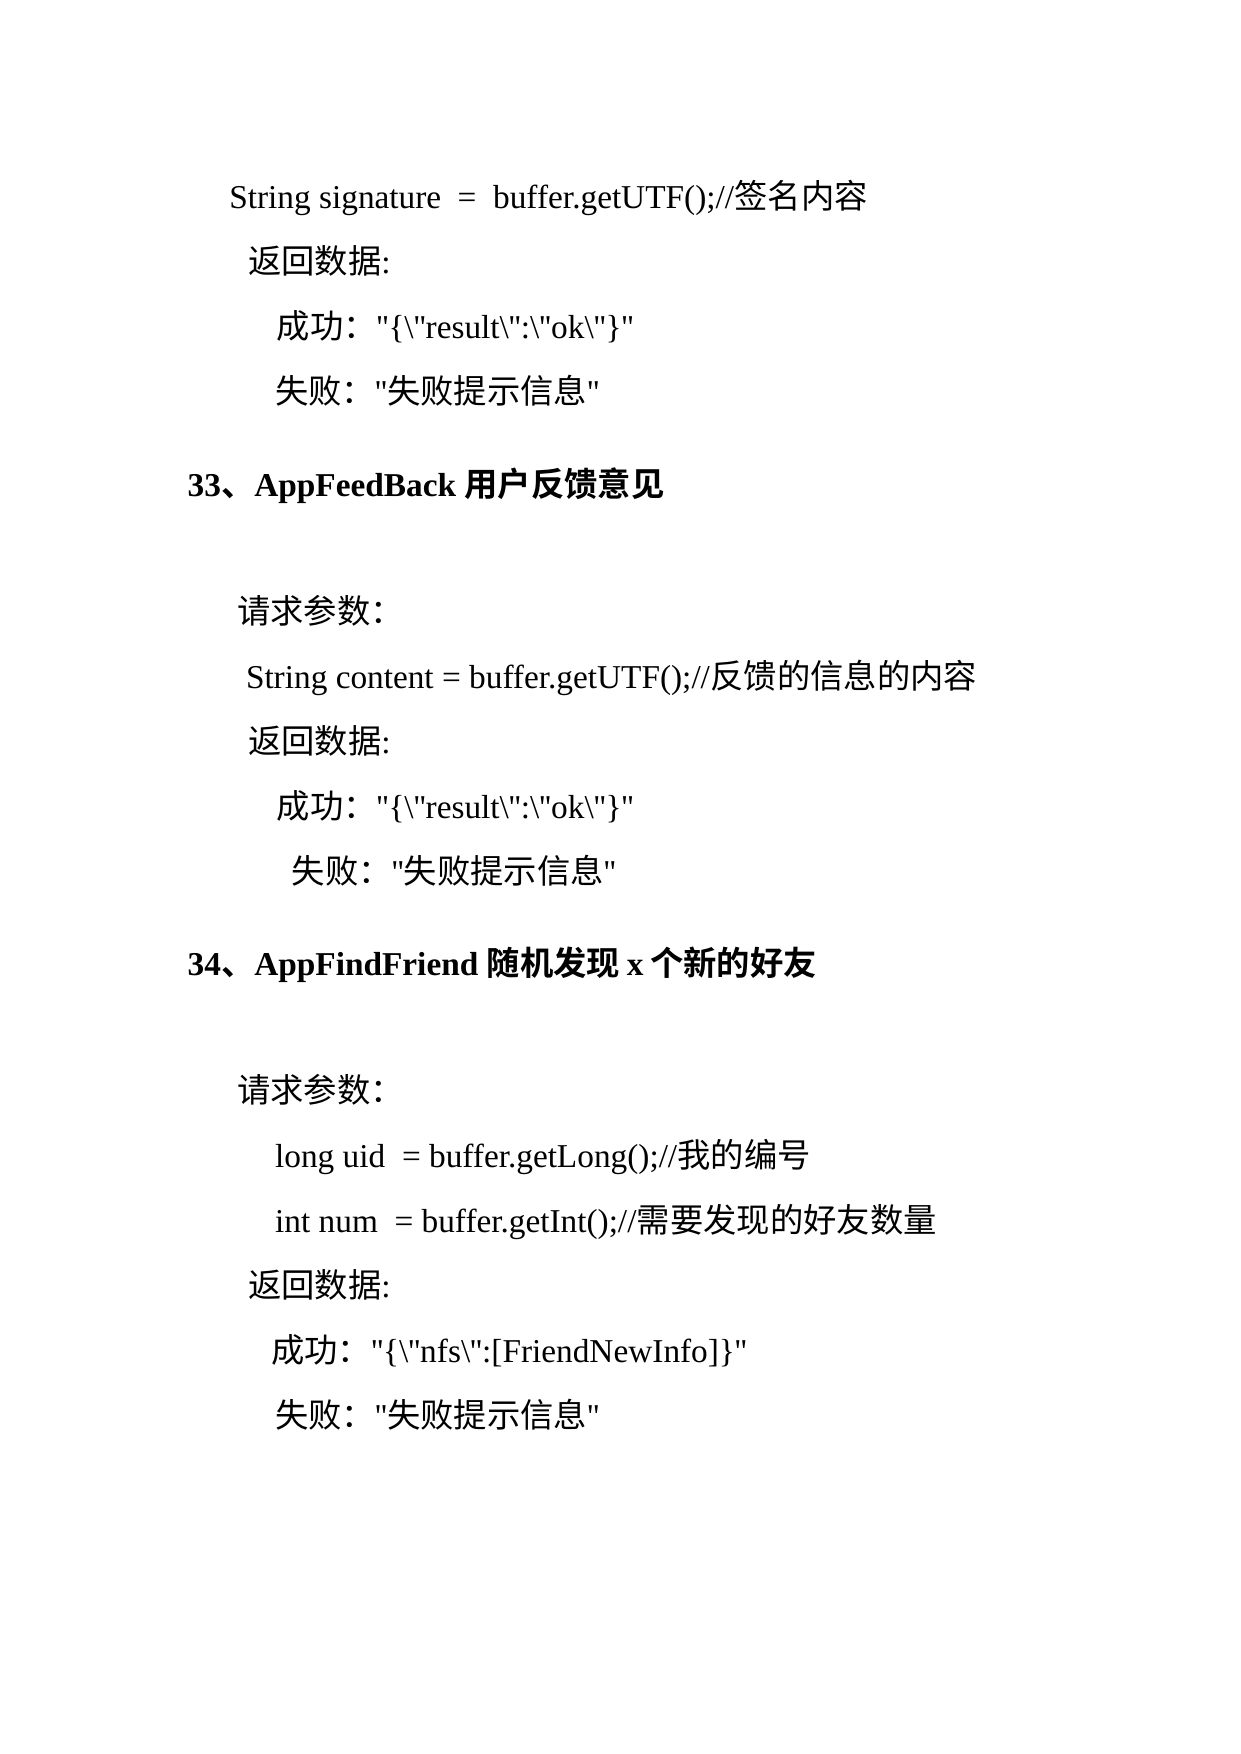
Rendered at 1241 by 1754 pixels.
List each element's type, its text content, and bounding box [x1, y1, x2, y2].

text 成功：''{\''result\'':\''ok\''}'' [254, 771, 1053, 836]
text 失败：''失败提示信息'' [231, 357, 1053, 422]
subtitle 34、AppFindFriend 随机发现x个新的好友 [187, 928, 1053, 993]
text 返回数据: [248, 227, 1053, 292]
text String content = buffer.getUTF();//反馈的信息的内容 [187, 641, 1053, 706]
subtitle 33、AppFeedBack 用户反馈意见 [187, 449, 1053, 514]
text 成功：''{\''nfs\'':[FriendNewInfo]}'' [254, 1316, 1053, 1381]
text 返回数据: [248, 1251, 1053, 1316]
text 返回数据: [248, 706, 1053, 771]
text 成功：''{\''result\'':\''ok\''}'' [254, 292, 1053, 357]
text long uid = buffer.getLong();//我的编号 [187, 1121, 1053, 1186]
text int num = buffer.getInt();//需要发现的好友数量 [187, 1186, 1053, 1251]
text 失败：''失败提示信息'' [231, 836, 1053, 901]
text 请求参数： [187, 1056, 1053, 1121]
text String signature = buffer.getUTF();//签名内容 [187, 162, 1053, 227]
text 请求参数： [187, 576, 1053, 641]
text 失败：''失败提示信息'' [231, 1381, 1053, 1446]
